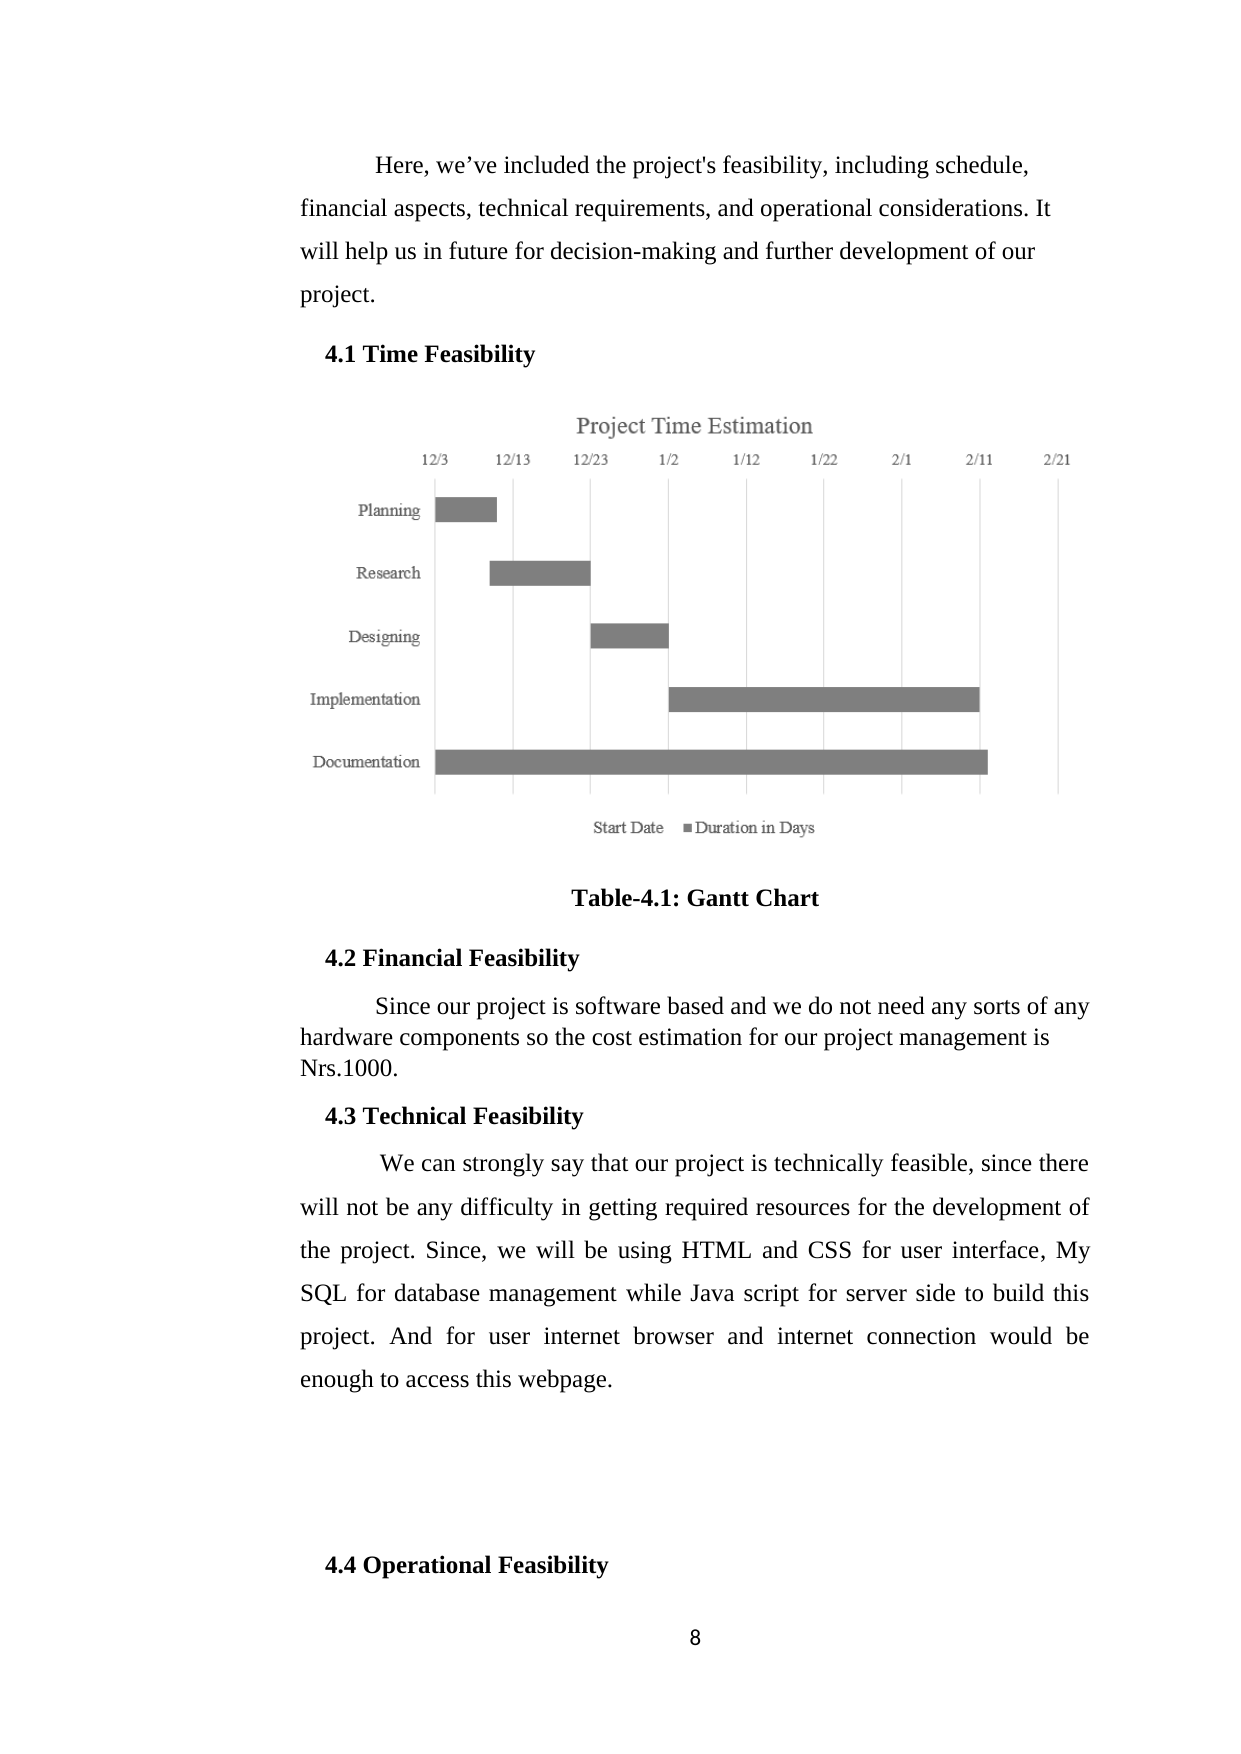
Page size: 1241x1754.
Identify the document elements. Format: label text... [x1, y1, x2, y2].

text Table-4.1: Gantt Chart [300, 883, 1090, 912]
text 4.1 Time Feasibility [300, 339, 1090, 368]
text Since our project is software based and we do not need any sorts of any hardware components so the cost estimation for our project management is Nrs.1000. [300, 991, 1090, 1082]
text 4.4 Operational Feasibility [300, 1550, 1090, 1579]
text 4.2 Financial Feasibility [300, 943, 1090, 972]
text We can strongly say that our project is technically feasible, since there will not be any difficulty in getting required resources for the development of the project. Since, we will be using HTML and CSS for user interface, My SQL for database management while Java script for server side to build this project. And for user internet browser and internet connection would be enough to access this webpage. [300, 1177, 1090, 1393]
picture [300, 398, 1091, 853]
text Here, we’ve included the project's feasibility, including schedule, financial aspects, technical requirements, and operational considerations. It will help us in future for decision-making and further development of our project. [300, 150, 1090, 308]
text 4.3 Technical Feasibility [300, 1101, 1090, 1129]
